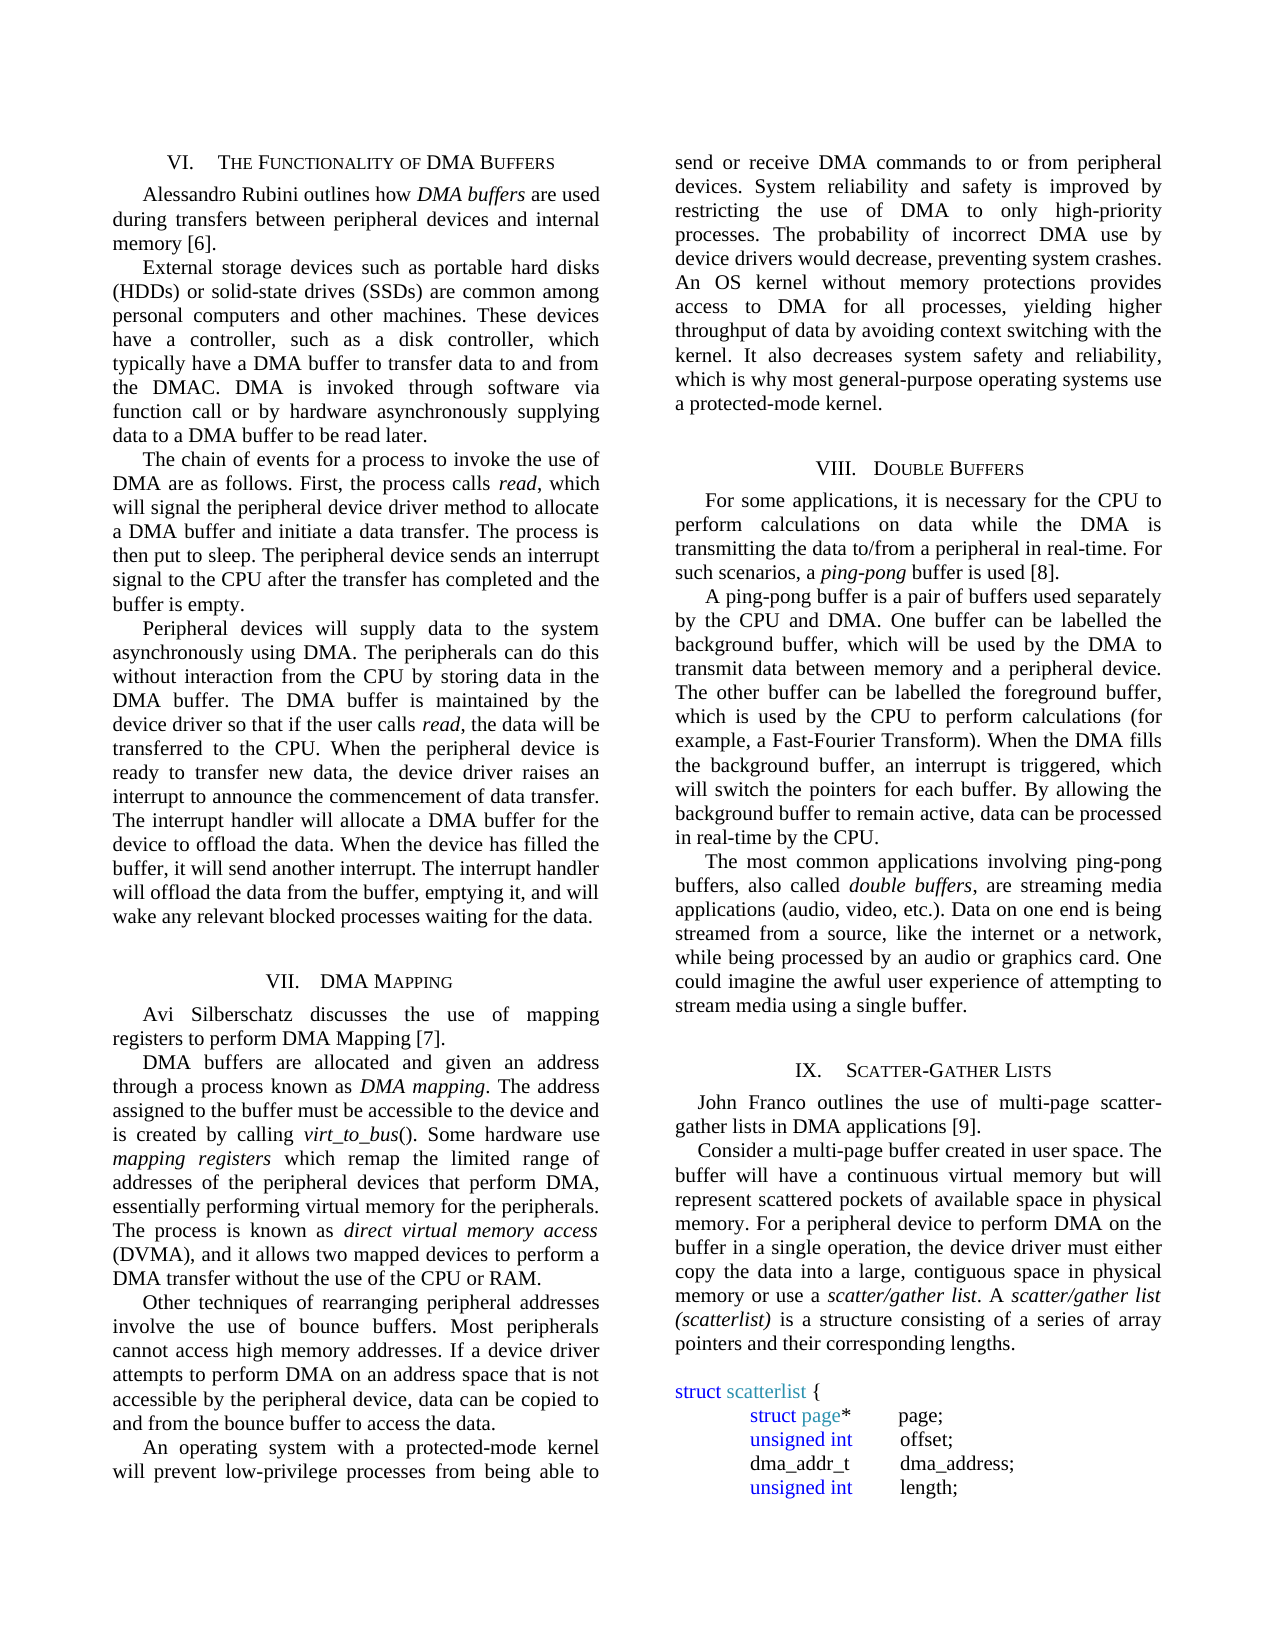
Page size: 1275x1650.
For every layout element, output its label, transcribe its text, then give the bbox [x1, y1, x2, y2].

text The most common applications involving ping-pong buffers, also called double buffers, are streaming media applications (audio, video, etc.). Data on one end is being streamed from a source, like the internet or a network, while being processed by an audio or graphics card. One could imagine the awful user experience of attempting to stream media using a single buffer. [675, 849, 1162, 1017]
text The chain of events for a process to invoke the use of DMA are as follows. First, the process calls read, which will signal the peripheral device driver method to allocate a DMA buffer and initiate a data transfer. The process is then put to sleep. The peripheral device sends an interrupt signal to the CPU after the transfer has completed and the buffer is empty. [112, 447, 600, 616]
subtitle Scatter-Gather Lists [675, 1058, 1162, 1082]
text Consider a multi-page buffer created in user space. The buffer will have a continuous virtual memory but will represent scattered pockets of available space in physical memory. For a peripheral device to perform DMA on the buffer in a single operation, the device driver must either copy the data into a large, contiguous space in physical memory or use a scatter/gather list. A scatter/gather list (scatterlist) is a structure consisting of a series of array pointers and their corresponding lengths. [675, 1138, 1162, 1355]
text Other techniques of rearranging peripheral addresses involve the use of bounce buffers. Most peripherals cannot access high memory addresses. If a device driver attempts to perform DMA on an address space that is not accessible by the peripheral device, data can be copied to and from the bounce buffer to access the data. [112, 1290, 600, 1434]
text unsigned int length; [675, 1475, 1162, 1499]
text Alessandro Rubini outlines how DMA buffers are used during transfers between peripheral devices and internal memory [6]. [112, 182, 600, 254]
subtitle The Functionality of DMA Buffers [112, 150, 600, 174]
text struct scatterlist { [675, 1379, 1162, 1403]
text An operating system with a protected-mode kernel will prevent low-privilege processes from being able to send or receive DMA commands to or from peripheral devices. System reliability and safety is improved by restricting the use of DMA to only high-priority processes. The probability of incorrect DMA use by device drivers would decrease, preventing system crashes. An OS kernel without memory protections provides access to DMA for all processes, yielding higher throughput of data by avoiding context switching with the kernel. It also decreases system safety and reliability, which is why most general-purpose operating systems use a protected-mode kernel. [675, 150, 1162, 415]
subtitle Double Buffers [675, 455, 1162, 479]
text Avi Silberschatz discusses the use of mapping registers to perform DMA Mapping [7]. [112, 1001, 600, 1049]
text Peripheral devices will supply data to the system asynchronously using DMA. The peripherals can do this without interaction from the CPU by storing data in the DMA buffer. The DMA buffer is maintained by the device driver so that if the user calls read, the data will be transferred to the CPU. When the peripheral device is ready to transfer new data, the device driver raises an interrupt to announce the commencement of data transfer. The interrupt handler will allocate a DMA buffer for the device to offload the data. When the device has filled the buffer, it will send another interrupt. The interrupt handler will offload the data from the buffer, emptying it, and will wake any relevant blocked processes waiting for the data. [112, 616, 600, 928]
text DMA buffers are allocated and given an address through a process known as DMA mapping. The address assigned to the buffer must be accessible to the device and is created by calling virt_to_bus(). Some hardware use mapping registers which remap the limited range of addresses of the peripheral devices that perform DMA, essentially performing virtual memory for the peripherals. The process is known as direct virtual memory access (DVMA), and it allows two mapped devices to perform a DMA transfer without the use of the CPU or RAM. [112, 1049, 600, 1290]
text A ping-pong buffer is a pair of buffers used separately by the CPU and DMA. One buffer can be labelled the background buffer, which will be used by the DMA to transmit data between memory and a peripheral device. The other buffer can be labelled the foreground buffer, which is used by the CPU to perform calculations (for example, a Fast-Fourier Transform). When the DMA fills the background buffer, an interrupt is triggered, which will switch the pointers for each buffer. By allowing the background buffer to remain active, data can be processed in real-time by the CPU. [675, 584, 1162, 849]
text For some applications, it is necessary for the CPU to perform calculations on data while the DMA is transmitting the data to/from a peripheral in real-time. For such scenarios, a ping-pong buffer is used [8]. [675, 488, 1162, 584]
subtitle DMA Mapping [112, 969, 600, 993]
text struct page* page; [675, 1403, 1162, 1427]
text John Franco outlines the use of multi-page scatter-gather lists in DMA applications [9]. [675, 1090, 1162, 1138]
text unsigned int offset; [675, 1427, 1162, 1451]
text External storage devices such as portable hard disks (HDDs) or solid-state drives (SSDs) are common among personal computers and other machines. These devices have a controller, such as a disk controller, which typically have a DMA buffer to transfer data to and from the DMAC. DMA is invoked through software via function call or by hardware asynchronously supplying data to a DMA buffer to be read later. [112, 254, 600, 447]
text dma_addr_t dma_address; [675, 1451, 1162, 1475]
